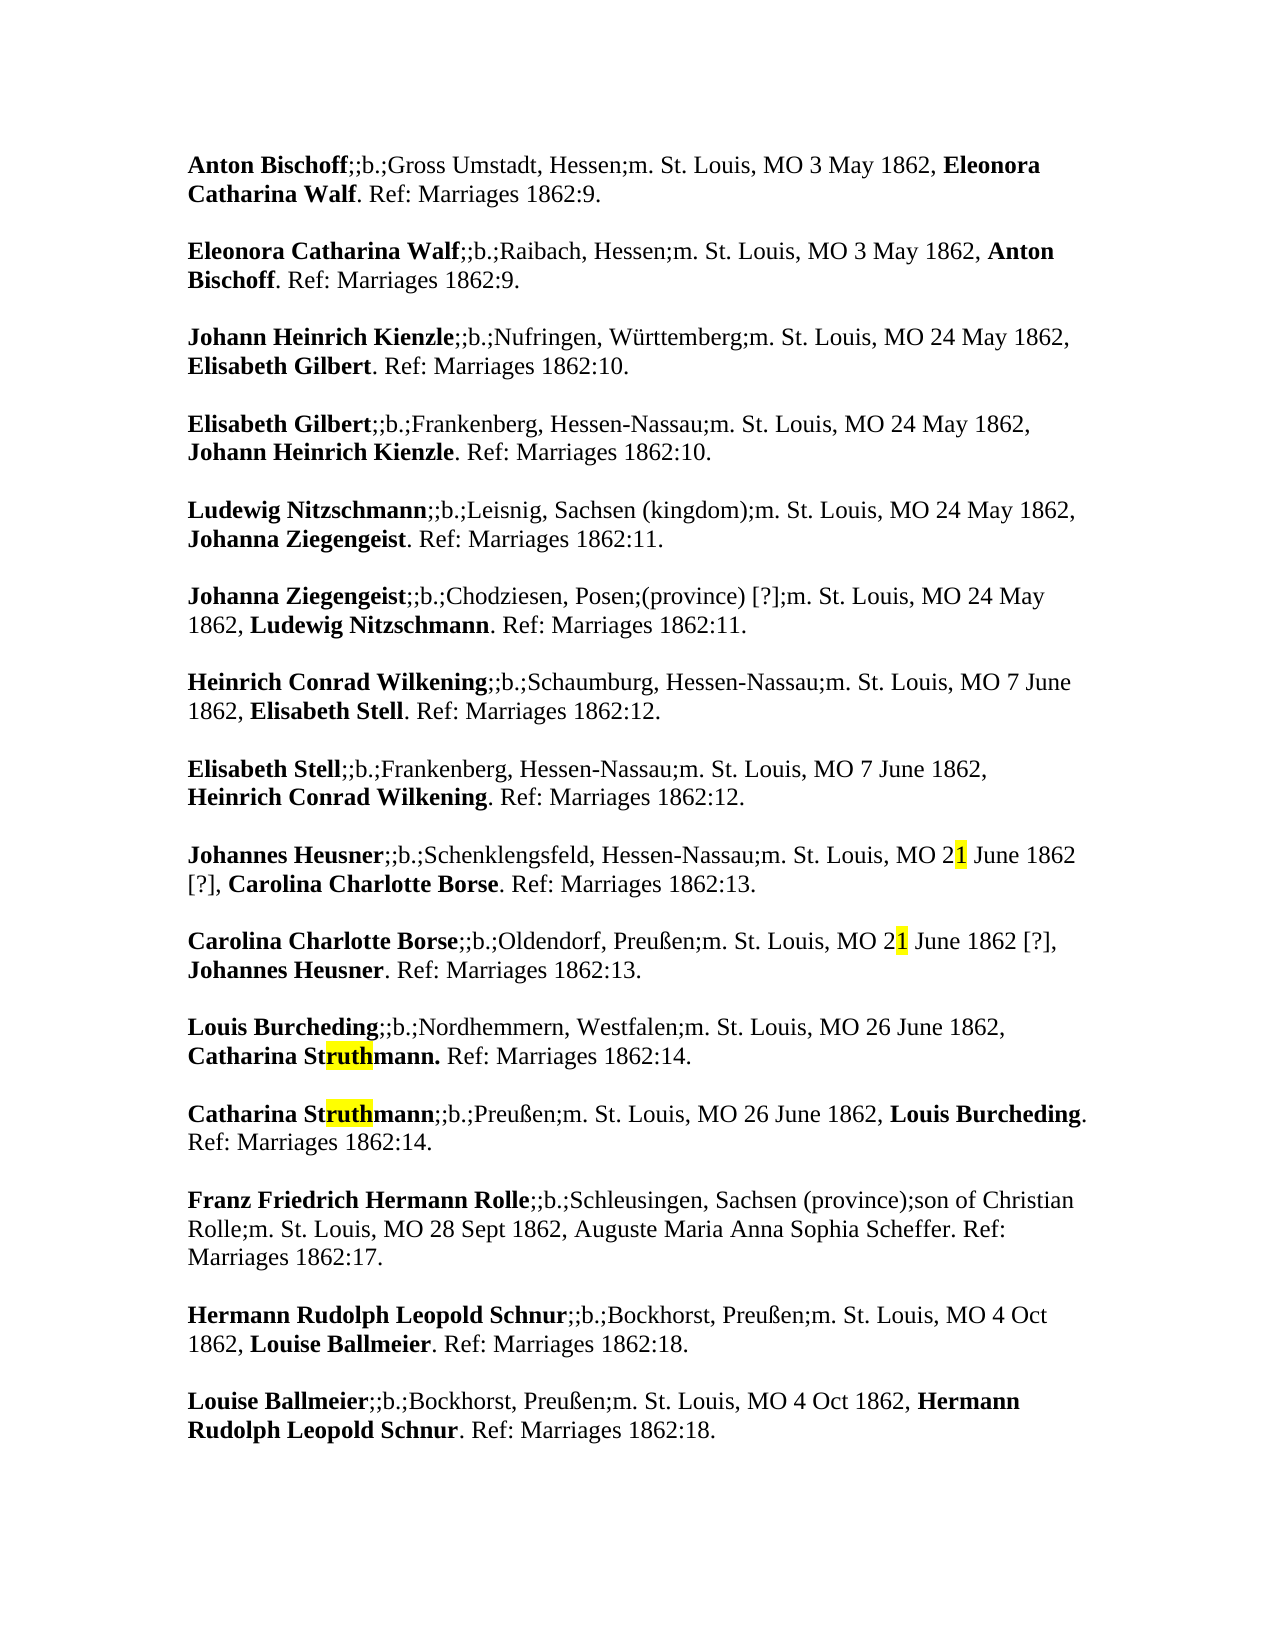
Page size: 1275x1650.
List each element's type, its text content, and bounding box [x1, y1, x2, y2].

text Johannes Heusner;;b.;Schenklengsfeld, Hessen-Nassau;m. St. Louis, MO 21 June 1862 [?], Carolina Charlotte Borse. Ref: Marriages 1862:13. [187, 840, 1087, 897]
text Franz Friedrich Hermann Rolle;;b.;Schleusingen, Sachsen (province);son of Christian Rolle;m. St. Louis, MO 28 Sept 1862, Auguste Maria Anna Sophia Scheffer. Ref: Marriages 1862:17. [187, 1185, 1087, 1271]
text Anton Bischoff;;b.;Gross Umstadt, Hessen;m. St. Louis, MO 3 May 1862, Eleonora Catharina Walf. Ref: Marriages 1862:9. [187, 150, 1087, 207]
text Johanna Ziegengeist;;b.;Chodziesen, Posen;(province) [?];m. St. Louis, MO 24 May 1862, Ludewig Nitzschmann. Ref: Marriages 1862:11. [187, 581, 1087, 639]
text Ludewig Nitzschmann;;b.;Leisnig, Sachsen (kingdom);m. St. Louis, MO 24 May 1862, Johanna Ziegengeist. Ref: Marriages 1862:11. [187, 495, 1087, 552]
text Heinrich Conrad Wilkening;;b.;Schaumburg, Hessen-Nassau;m. St. Louis, MO 7 June 1862, Elisabeth Stell. Ref: Marriages 1862:12. [187, 667, 1087, 725]
text Elisabeth Stell;;b.;Frankenberg, Hessen-Nassau;m. St. Louis, MO 7 June 1862, Heinrich Conrad Wilkening. Ref: Marriages 1862:12. [187, 754, 1087, 811]
text Johann Heinrich Kienzle;;b.;Nufringen, Württemberg;m. St. Louis, MO 24 May 1862, Elisabeth Gilbert. Ref: Marriages 1862:10. [187, 322, 1087, 380]
text Eleonora Catharina Walf;;b.;Raibach, Hessen;m. St. Louis, MO 3 May 1862, Anton Bischoff. Ref: Marriages 1862:9. [187, 236, 1087, 294]
text Louis Burcheding;;b.;Nordhemmern, Westfalen;m. St. Louis, MO 26 June 1862, Catharina Struthmann. Ref: Marriages 1862:14. [187, 1012, 1087, 1070]
text Carolina Charlotte Borse;;b.;Oldendorf, Preußen;m. St. Louis, MO 21 June 1862 [?], Johannes Heusner. Ref: Marriages 1862:13. [187, 926, 1087, 984]
text Louise Ballmeier;;b.;Bockhorst, Preußen;m. St. Louis, MO 4 Oct 1862, Hermann Rudolph Leopold Schnur. Ref: Marriages 1862:18. [187, 1386, 1087, 1444]
text Elisabeth Gilbert;;b.;Frankenberg, Hessen-Nassau;m. St. Louis, MO 24 May 1862, Johann Heinrich Kienzle. Ref: Marriages 1862:10. [187, 409, 1087, 466]
text Hermann Rudolph Leopold Schnur;;b.;Bockhorst, Preußen;m. St. Louis, MO 4 Oct 1862, Louise Ballmeier. Ref: Marriages 1862:18. [187, 1300, 1087, 1357]
text Catharina Struthmann;;b.;Preußen;m. St. Louis, MO 26 June 1862, Louis Burcheding. Ref: Marriages 1862:14. [187, 1099, 1087, 1156]
